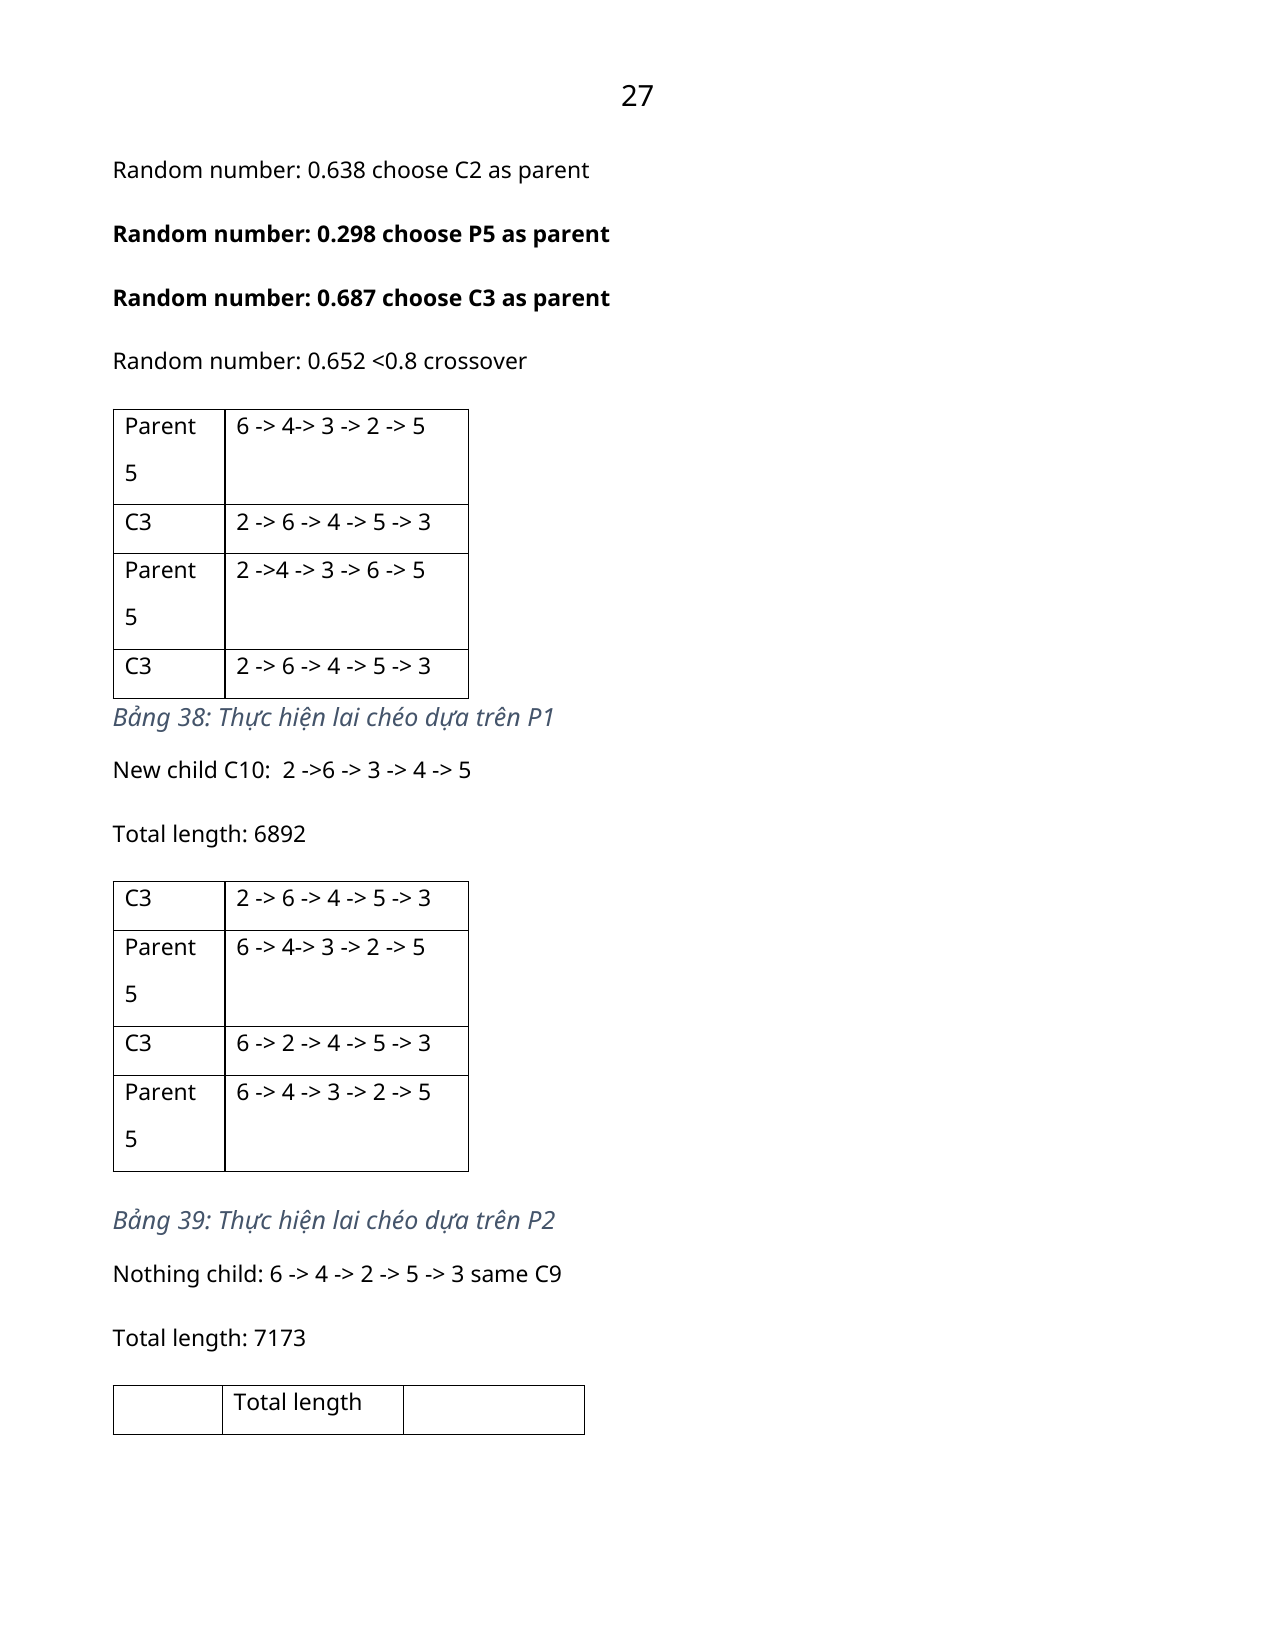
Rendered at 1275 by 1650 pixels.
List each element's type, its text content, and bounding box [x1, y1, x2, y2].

table_cell 6 -> 4-> 3 -> 2 -> 5 [226, 931, 468, 1026]
table_cell C3 [114, 505, 224, 553]
table_header Parent 5 [114, 410, 224, 504]
table_header [404, 1386, 584, 1434]
table_header [114, 1386, 222, 1434]
table_cell 2 -> 6 -> 4 -> 5 -> 3 [226, 650, 468, 698]
table_header 2 -> 6 -> 4 -> 5 -> 3 [226, 882, 468, 930]
table_cell 2 ->4 -> 3 -> 6 -> 5 [226, 554, 468, 649]
table_cell 2 -> 6 -> 4 -> 5 -> 3 [226, 505, 468, 553]
table_header 6 -> 4-> 3 -> 2 -> 5 [226, 410, 468, 504]
text Random number: 0.687 choose C3 as parent [112, 281, 1162, 313]
text Random number: 0.298 choose P5 as parent [112, 218, 1162, 249]
table_cell C3 [114, 650, 224, 698]
table_cell 6 -> 4 -> 3 -> 2 -> 5 [226, 1076, 468, 1171]
table_header Total length [223, 1386, 403, 1434]
table_cell Parent 5 [114, 931, 224, 1026]
text Bảng 39: Thực hiện lai chéo dựa trên P2 [112, 1172, 1162, 1237]
text Random number: 0.652 <0.8 crossover [112, 345, 1162, 376]
table_cell Parent 5 [114, 554, 224, 649]
text Bảng 38: Thực hiện lai chéo dựa trên P1 [112, 699, 1162, 733]
text Total length: 6892 [112, 818, 1162, 849]
text New child C10: 2 ->6 -> 3 -> 4 -> 5 [112, 754, 1162, 785]
text Random number: 0.638 choose C2 as parent [112, 154, 1162, 186]
text Total length: 7173 [112, 1321, 1162, 1353]
text Nothing child: 6 -> 4 -> 2 -> 5 -> 3 same C9 [112, 1258, 1162, 1289]
table_cell 6 -> 2 -> 4 -> 5 -> 3 [226, 1027, 468, 1075]
table_cell Parent 5 [114, 1076, 224, 1171]
table_header C3 [114, 882, 224, 930]
table_cell C3 [114, 1027, 224, 1075]
